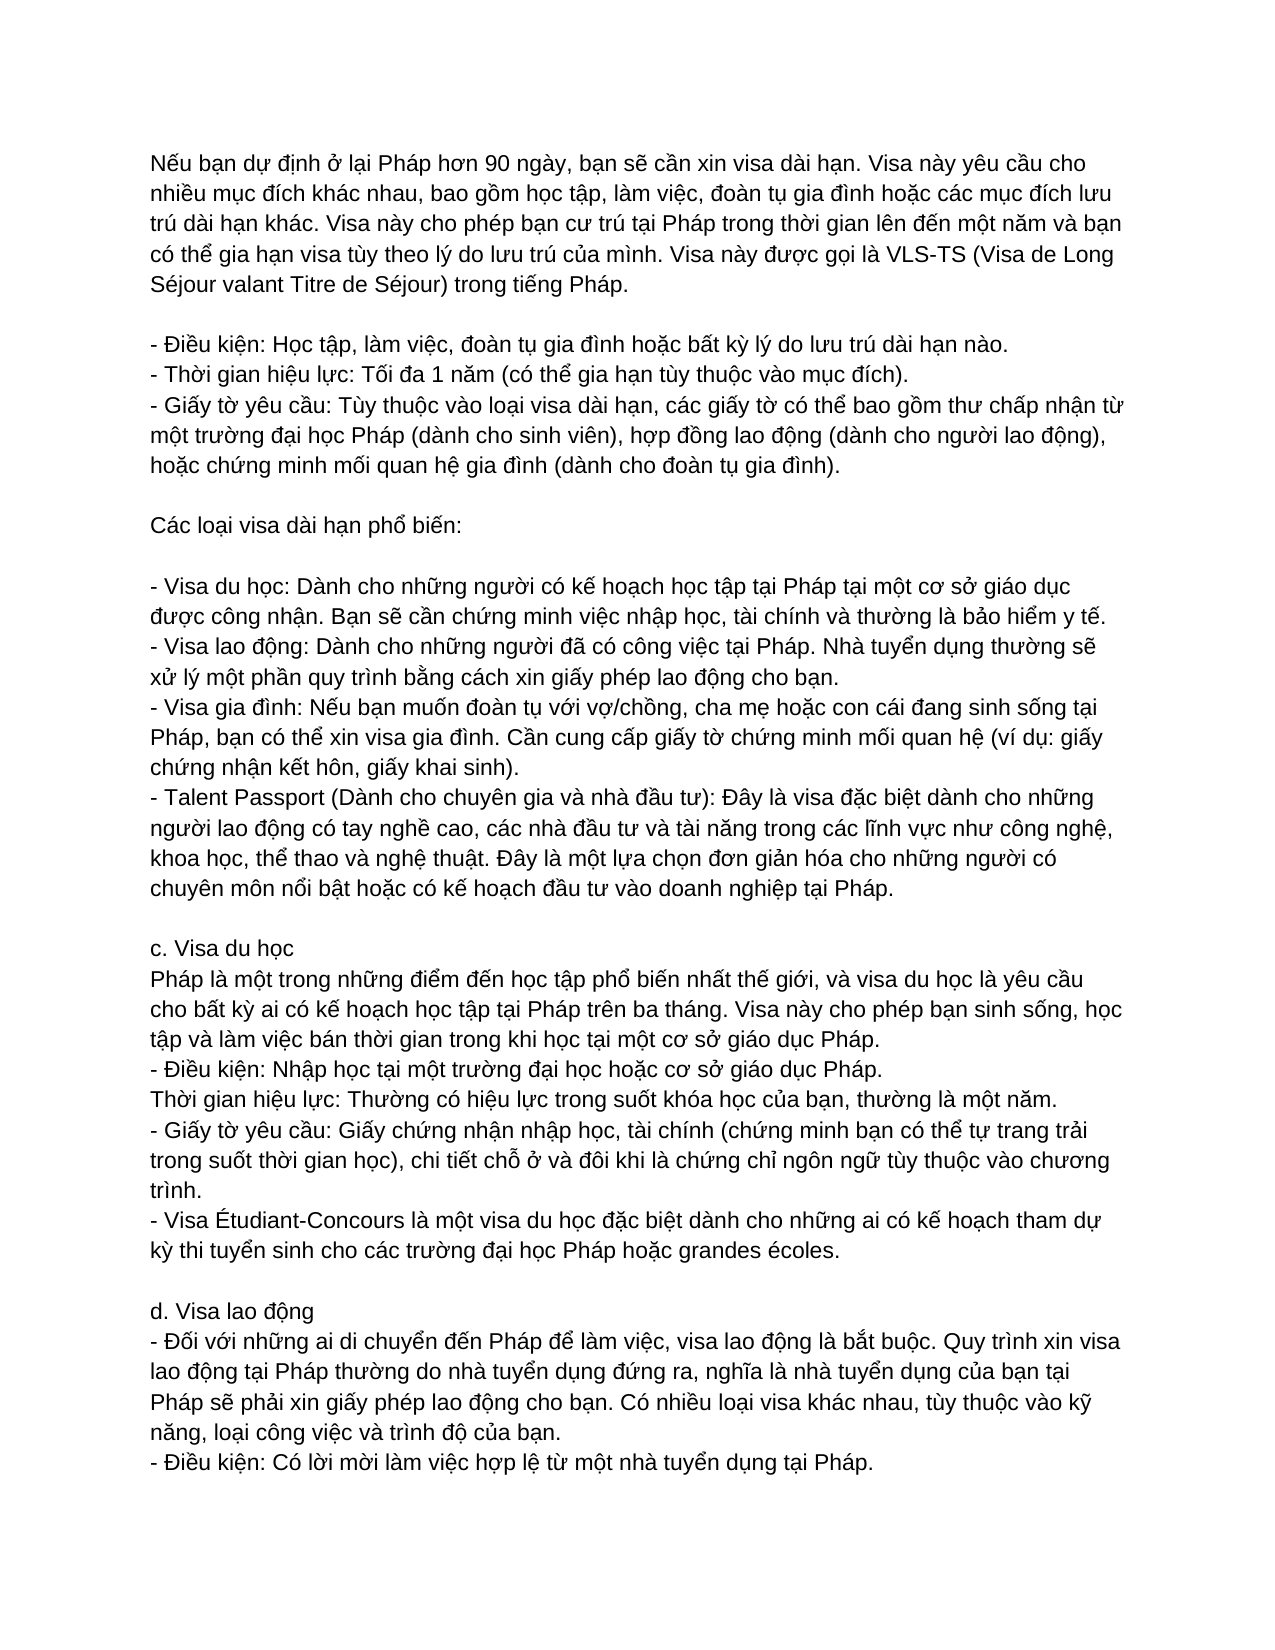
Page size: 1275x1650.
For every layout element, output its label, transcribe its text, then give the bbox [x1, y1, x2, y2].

text - Visa Étudiant-Concours là một visa du học đặc biệt dành cho những ai có kế hoạch tham dự kỳ thi tuyển sinh cho các trường đại học Pháp hoặc grandes écoles. [150, 1207, 1125, 1264]
text - Điều kiện: Có lời mời làm việc hợp lệ từ một nhà tuyển dụng tại Pháp. [150, 1449, 1125, 1475]
text - Talent Passport (Dành cho chuyên gia và nhà đầu tư): Đây là visa đặc biệt dành cho những người lao động có tay nghề cao, các nhà đầu tư và tài năng trong các lĩnh vực như công nghệ, khoa học, thể thao và nghệ thuật. Đây là một lựa chọn đơn giản hóa cho những người có chuyên môn nổi bật hoặc có kế hoạch đầu tư vào doanh nghiệp tại Pháp. [150, 784, 1125, 901]
text - Đối với những ai di chuyển đến Pháp để làm việc, visa lao động là bắt buộc. Quy trình xin visa lao động tại Pháp thường do nhà tuyển dụng đứng ra, nghĩa là nhà tuyển dụng của bạn tại Pháp sẽ phải xin giấy phép lao động cho bạn. Có nhiều loại visa khác nhau, tùy thuộc vào kỹ năng, loại công việc và trình độ của bạn. [150, 1328, 1125, 1445]
text Pháp là một trong những điểm đến học tập phổ biến nhất thế giới, và visa du học là yêu cầu cho bất kỳ ai có kế hoạch học tập tại Pháp trên ba tháng. Visa này cho phép bạn sinh sống, học tập và làm việc bán thời gian trong khi học tại một cơ sở giáo dục Pháp. [150, 966, 1125, 1052]
text - Visa lao động: Dành cho những người đã có công việc tại Pháp. Nhà tuyển dụng thường sẽ xử lý một phần quy trình bằng cách xin giấy phép lao động cho bạn. [150, 633, 1125, 690]
text Thời gian hiệu lực: Thường có hiệu lực trong suốt khóa học của bạn, thường là một năm. [150, 1086, 1125, 1113]
text d. Visa lao động [150, 1298, 1125, 1324]
text - Điều kiện: Nhập học tại một trường đại học hoặc cơ sở giáo dục Pháp. [150, 1056, 1125, 1083]
text Nếu bạn dự định ở lại Pháp hơn 90 ngày, bạn sẽ cần xin visa dài hạn. Visa này yêu cầu cho nhiều mục đích khác nhau, bao gồm học tập, làm việc, đoàn tụ gia đình hoặc các mục đích lưu trú dài hạn khác. Visa này cho phép bạn cư trú tại Pháp trong thời gian lên đến một năm và bạn có thể gia hạn visa tùy theo lý do lưu trú của mình. Visa này được gọi là VLS-TS (Visa de Long Séjour valant Titre de Séjour) trong tiếng Pháp. [150, 150, 1125, 297]
text - Giấy tờ yêu cầu: Tùy thuộc vào loại visa dài hạn, các giấy tờ có thể bao gồm thư chấp nhận từ một trường đại học Pháp (dành cho sinh viên), hợp đồng lao động (dành cho người lao động), hoặc chứng minh mối quan hệ gia đình (dành cho đoàn tụ gia đình). [150, 392, 1125, 478]
text - Điều kiện: Học tập, làm việc, đoàn tụ gia đình hoặc bất kỳ lý do lưu trú dài hạn nào. [150, 331, 1125, 358]
text - Visa du học: Dành cho những người có kế hoạch học tập tại Pháp tại một cơ sở giáo dục được công nhận. Bạn sẽ cần chứng minh việc nhập học, tài chính và thường là bảo hiểm y tế. [150, 573, 1125, 629]
text Các loại visa dài hạn phổ biến: [150, 512, 1125, 539]
text - Visa gia đình: Nếu bạn muốn đoàn tụ với vợ/chồng, cha mẹ hoặc con cái đang sinh sống tại Pháp, bạn có thể xin visa gia đình. Cần cung cấp giấy tờ chứng minh mối quan hệ (ví dụ: giấy chứng nhận kết hôn, giấy khai sinh). [150, 694, 1125, 781]
text - Thời gian hiệu lực: Tối đa 1 năm (có thể gia hạn tùy thuộc vào mục đích). [150, 361, 1125, 388]
text c. Visa du học [150, 935, 1125, 962]
text - Giấy tờ yêu cầu: Giấy chứng nhận nhập học, tài chính (chứng minh bạn có thể tự trang trải trong suốt thời gian học), chi tiết chỗ ở và đôi khi là chứng chỉ ngôn ngữ tùy thuộc vào chương trình. [150, 1117, 1125, 1203]
